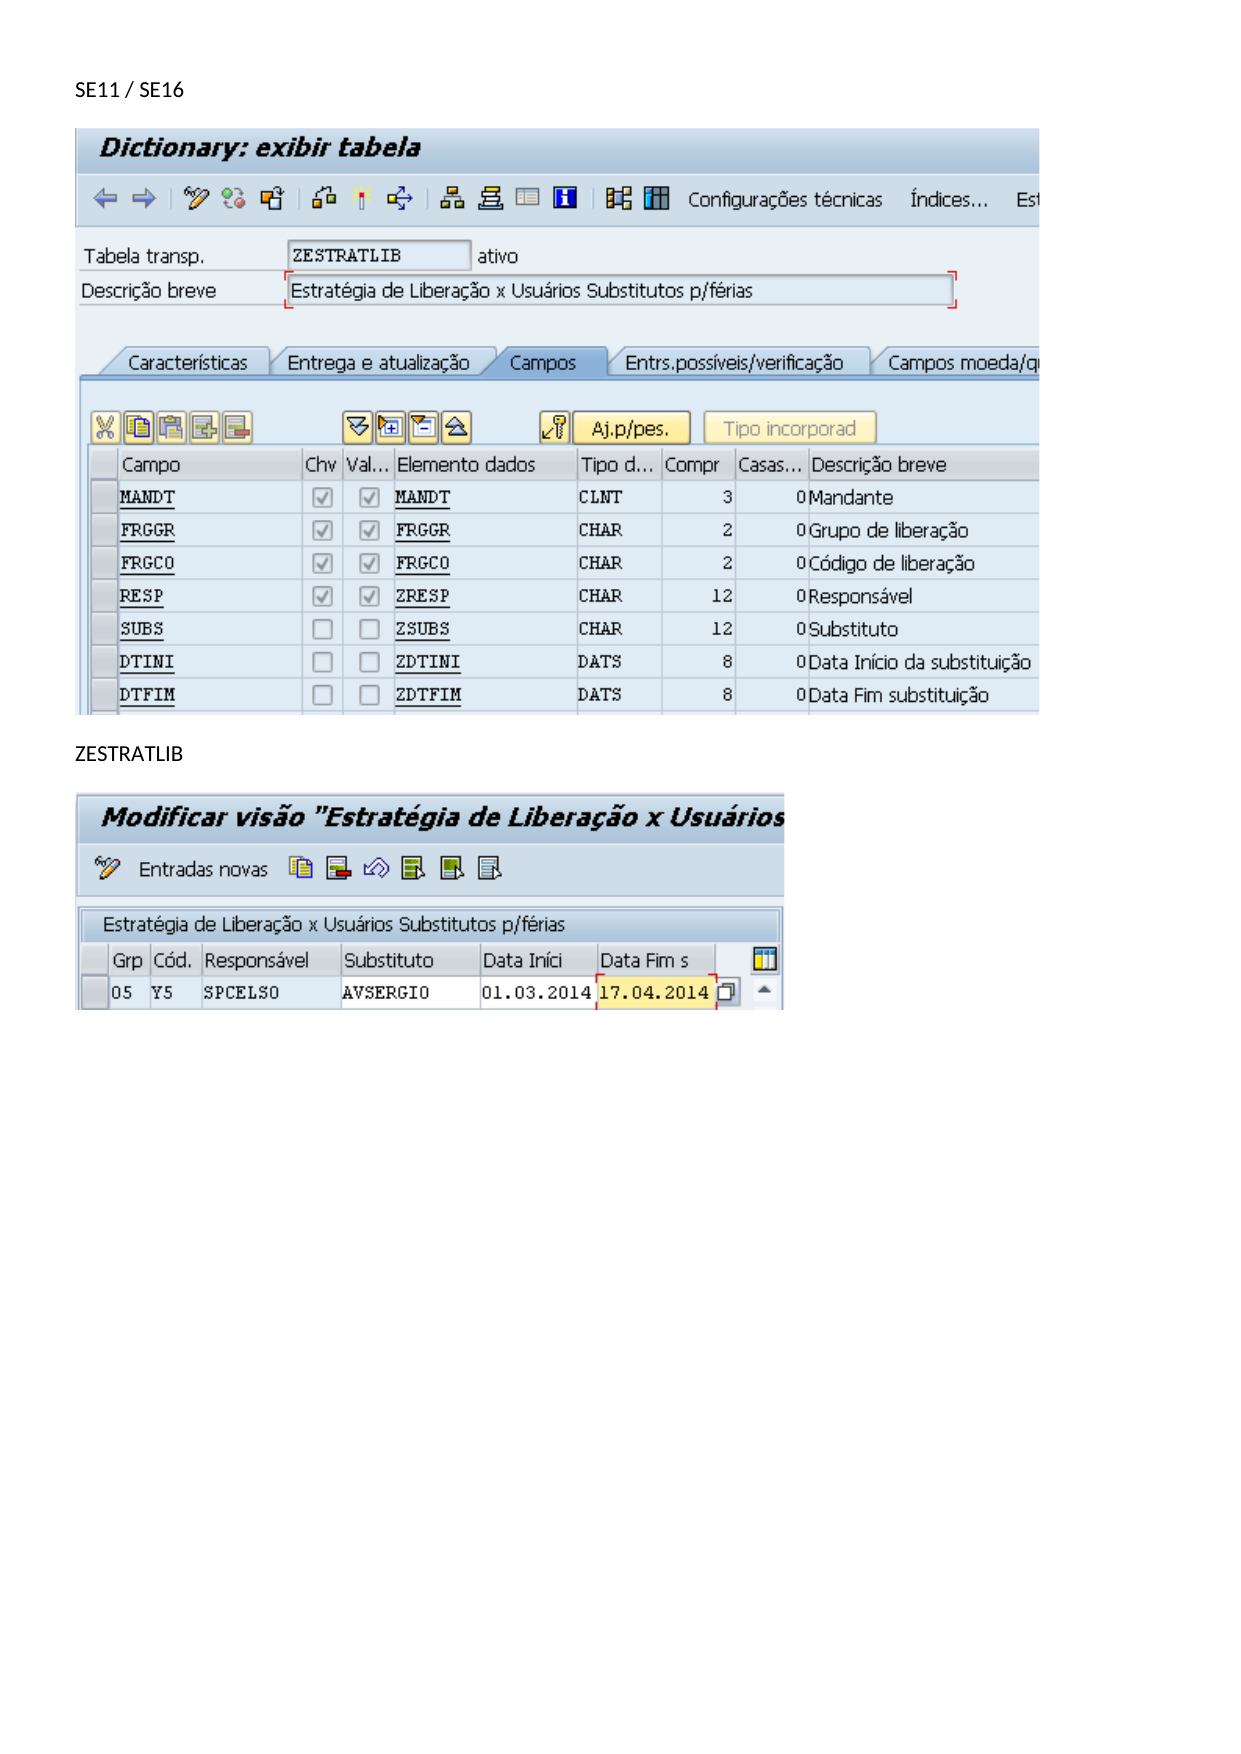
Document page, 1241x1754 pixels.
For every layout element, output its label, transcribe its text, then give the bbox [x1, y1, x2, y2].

picture [75, 792, 785, 1010]
text SE11 / SE16 [75, 75, 1165, 103]
text ZESTRATLIB [75, 739, 1165, 767]
picture [75, 128, 1040, 715]
